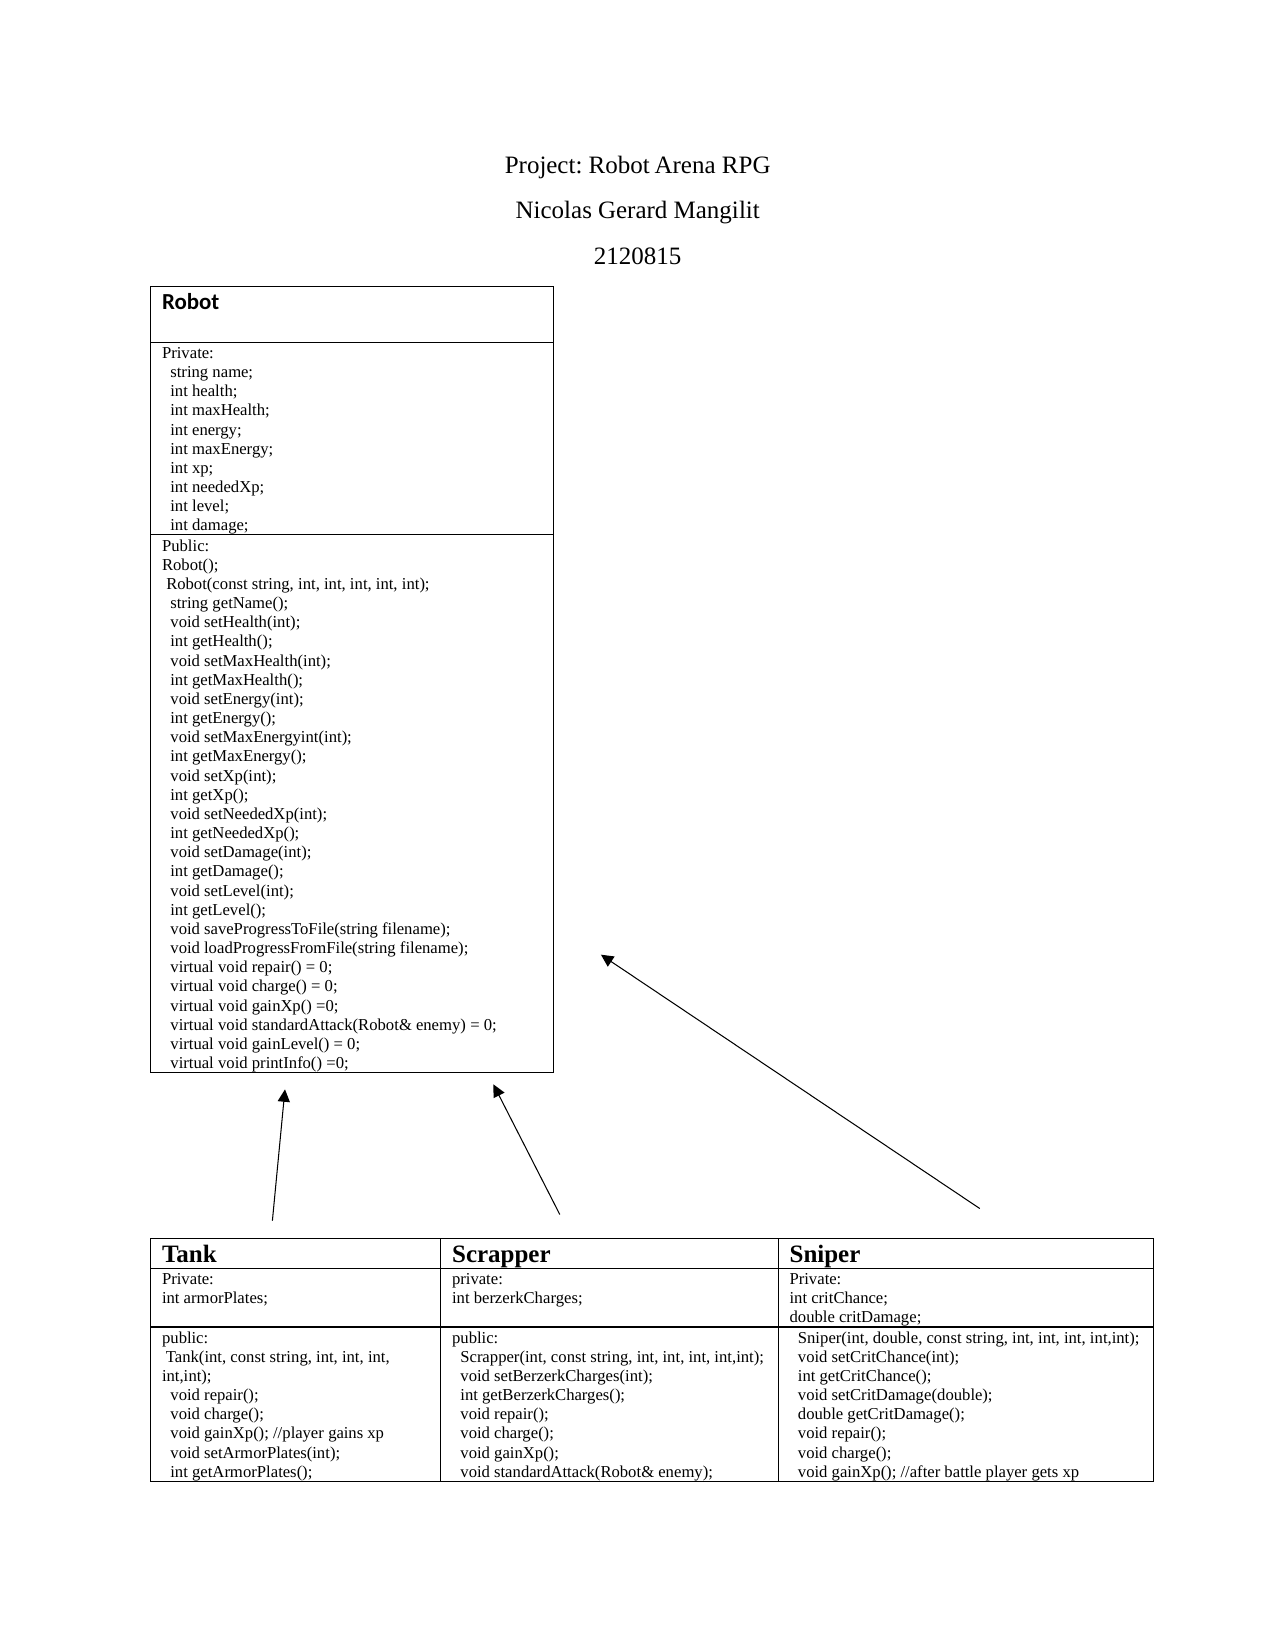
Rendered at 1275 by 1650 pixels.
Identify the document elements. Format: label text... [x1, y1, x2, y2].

table_cell private: int berzerkCharges; [441, 1269, 778, 1326]
table_header Tank [151, 1239, 440, 1268]
table_cell Private: int critChance; double critDamage; [779, 1269, 1153, 1326]
text Nicolas Gerard Mangilit [150, 195, 1125, 224]
text Project: Robot Arena RPG [150, 150, 1125, 179]
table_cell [441, 1328, 778, 1481]
text 2120815 [150, 241, 1125, 269]
table_header Robot [151, 287, 553, 342]
table_cell Public: Robot(); Robot(const string, int, int, int, int, int); string getName(); void setHealth(int); int getHealth(); void setMaxHealth(int); int getMaxHealth(); void setEnergy(int); int getEnergy(); void setMaxEnergyint(int); int getMaxEnergy(); void setXp(int); int getXp(); void setNeededXp(int); int getNeededXp(); void setDamage(int); int getDamage(); void setLevel(int); int getLevel(); void saveProgressToFile(string filename); void loadProgressFromFile(string filename); virtual void repair() = 0; virtual void charge() = 0; virtual void gainXp() =0; virtual void standardAttack(Robot& enemy) = 0; virtual void gainLevel() = 0; virtual void printInfo() =0; [151, 535, 553, 1072]
table_header Scrapper [441, 1239, 778, 1268]
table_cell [779, 1328, 1153, 1481]
table_cell Private: int armorPlates; [151, 1269, 440, 1326]
table_cell Private: string name; int health; int maxHealth; int energy; int maxEnergy; int xp; int neededXp; int level; int damage; [151, 343, 553, 534]
table_header Sniper [779, 1239, 1153, 1268]
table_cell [151, 1328, 440, 1481]
